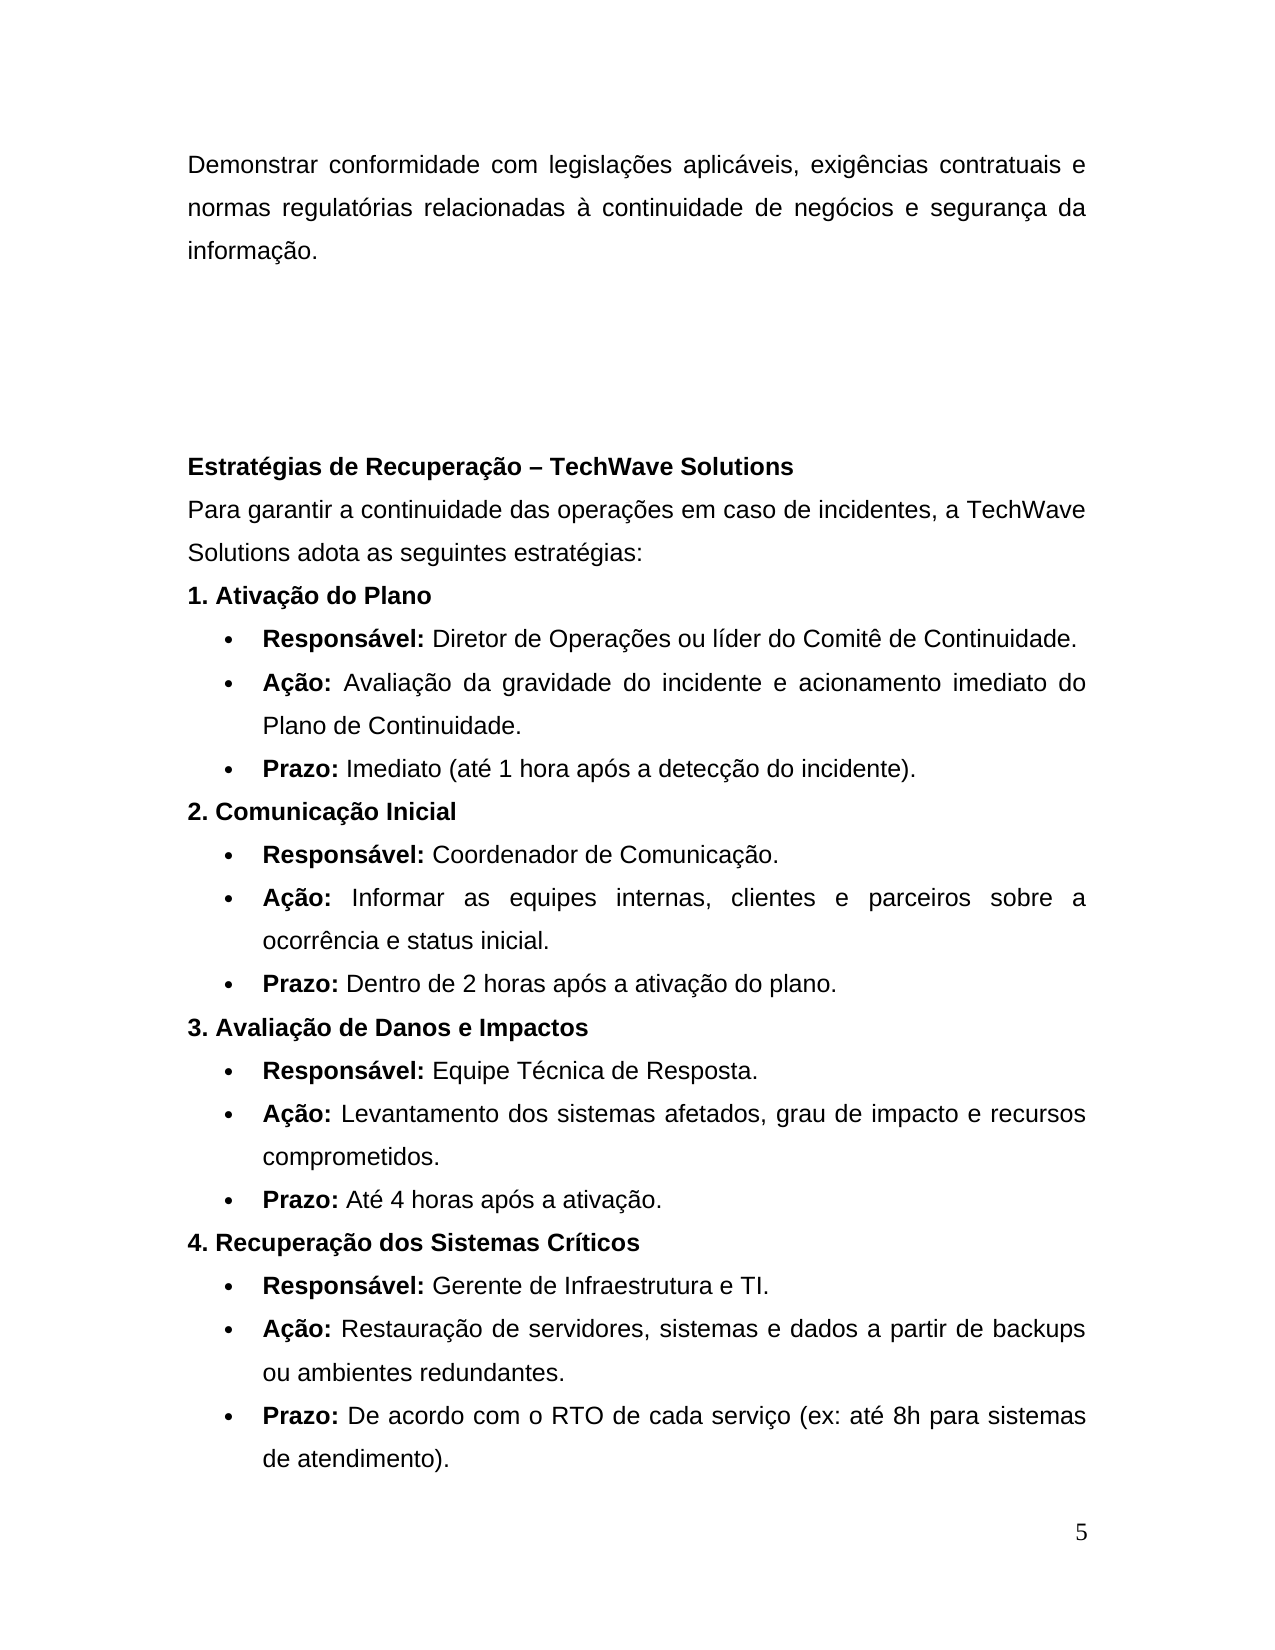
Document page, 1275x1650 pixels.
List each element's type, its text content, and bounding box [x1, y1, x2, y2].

list Prazo: Dentro de 2 horas após a ativação do plano. [225, 969, 1087, 998]
text 2. Comunicação Inicial [187, 797, 1087, 826]
text 4. Recuperação dos Sistemas Críticos [187, 1228, 1087, 1257]
list Responsável: Coordenador de Comunicação. [225, 840, 1087, 869]
text Estratégias de Recuperação – TechWave Solutions [187, 452, 1087, 481]
list Ação: Informar as equipes internas, clientes e parceiros sobre a ocorrência e status inicial. [225, 883, 1087, 955]
list Responsável: Diretor de Operações ou líder do Comitê de Continuidade. [225, 624, 1087, 653]
list Prazo: Imediato (até 1 hora após a detecção do incidente). [225, 754, 1087, 782]
list Responsável: Equipe Técnica de Resposta. [225, 1056, 1087, 1084]
list Ação: Levantamento dos sistemas afetados, grau de impacto e recursos comprometidos. [225, 1099, 1087, 1171]
text 1. Ativação do Plano [187, 581, 1087, 610]
list Prazo: De acordo com o RTO de cada serviço (ex: até 8h para sistemas de atendimento). [225, 1401, 1087, 1472]
list Ação: Restauração de servidores, sistemas e dados a partir de backups ou ambientes redundantes. [225, 1314, 1087, 1386]
list Responsável: Gerente de Infraestrutura e TI. [225, 1271, 1087, 1300]
list Ação: Avaliação da gravidade do incidente e acionamento imediato do Plano de Continuidade. [225, 667, 1087, 739]
text 3. Avaliação de Danos e Impactos [187, 1012, 1087, 1041]
text Para garantir a continuidade das operações em caso de incidentes, a TechWave Solutions adota as seguintes estratégias: [187, 495, 1087, 567]
text Demonstrar conformidade com legislações aplicáveis, exigências contratuais e normas regulatórias relacionadas à continuidade de negócios e segurança da informação. [187, 150, 1087, 265]
list Prazo: Até 4 horas após a ativação. [225, 1185, 1087, 1214]
